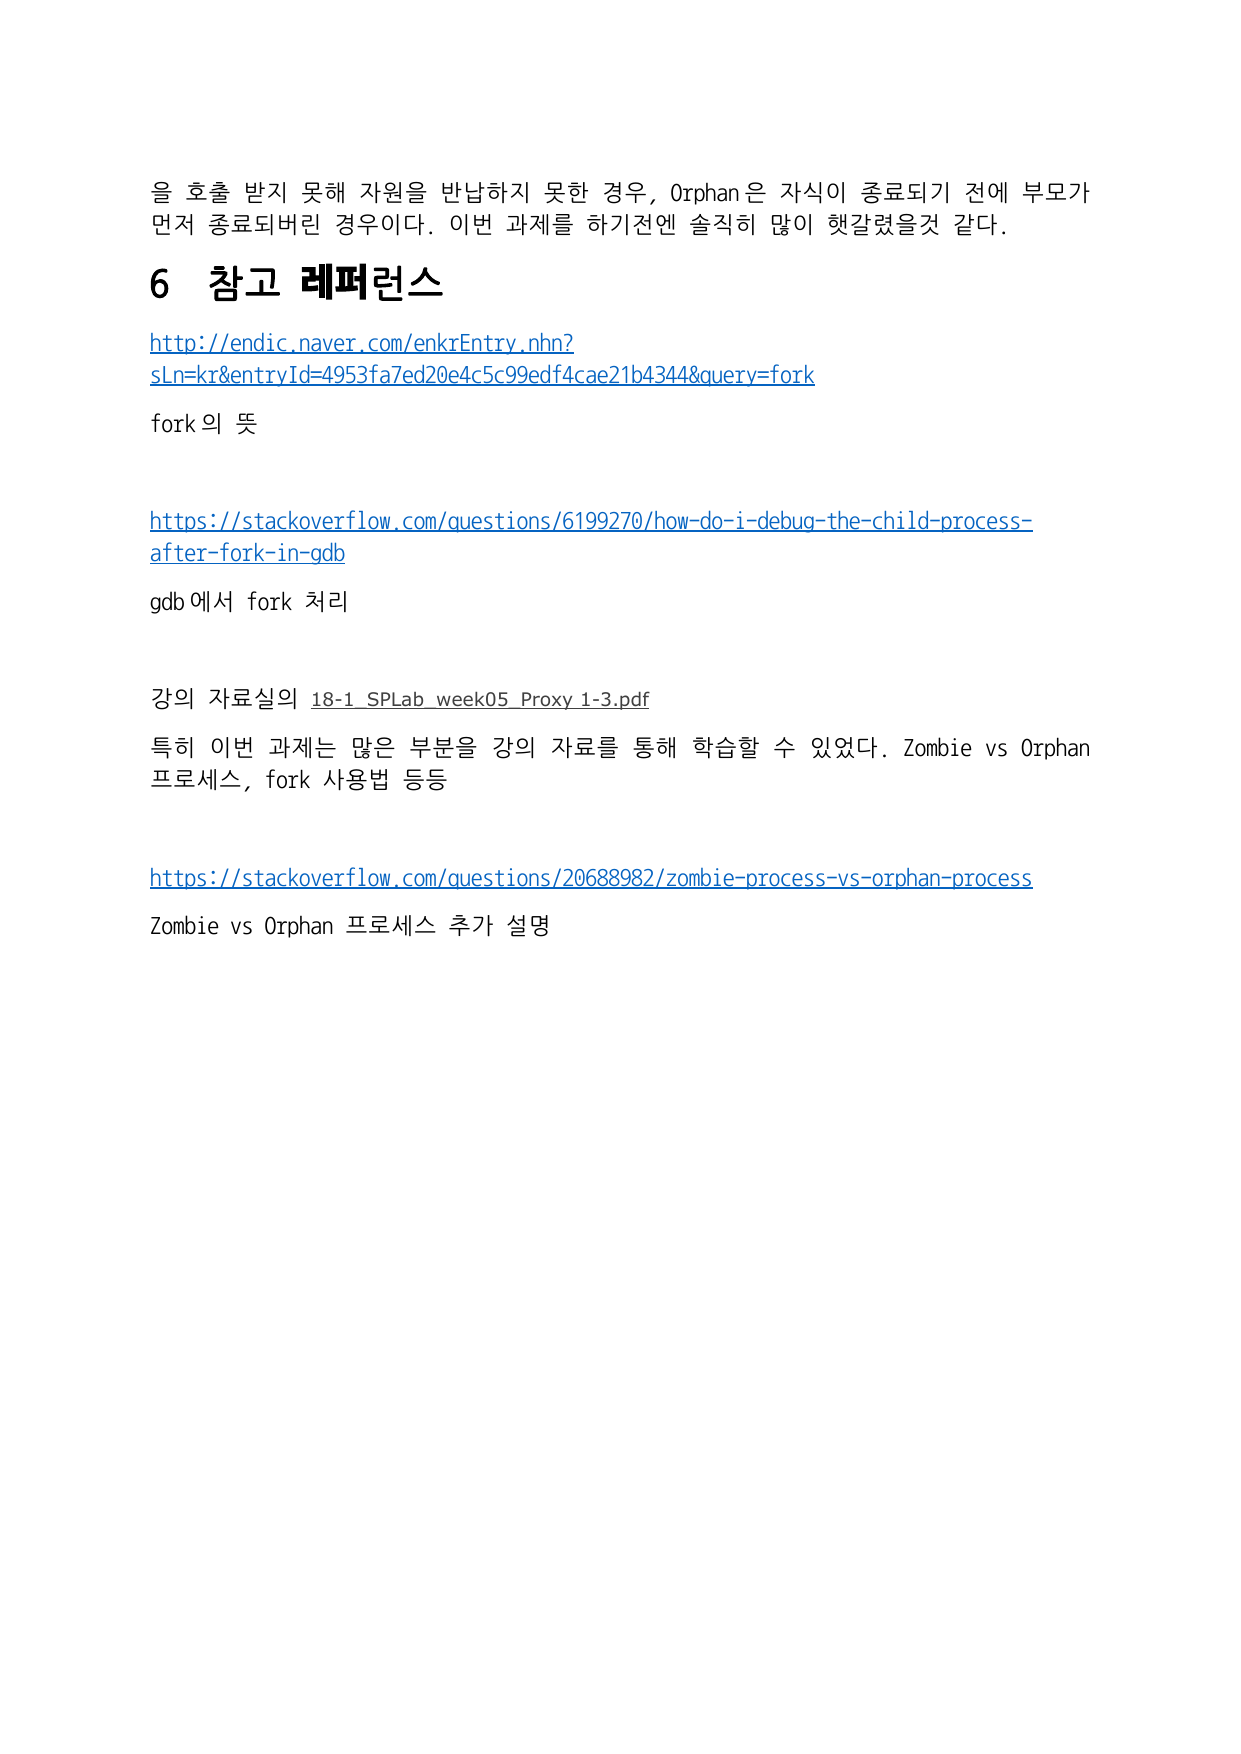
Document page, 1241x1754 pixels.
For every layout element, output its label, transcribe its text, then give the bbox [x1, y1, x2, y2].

text 특히 이번 과제는 많은 부분을 강의 자료를 통해 학습할 수 있었다. Zombie vs Orphan 프로세스, fork 사용법 등등 [150, 733, 1090, 794]
text https://stackoverflow.com/questions/20688982/zombie-process-vs-orphan-process [150, 862, 1090, 892]
text https://stackoverflow.com/questions/6199270/how-do-i-debug-the-child-process-after-fork-in-gdb [150, 506, 1090, 567]
text http://endic.naver.com/enkrEntry.nhn?sLn=kr&entryId=4953fa7ed20e4c5c99edf4cae21b4344&query=fork [150, 327, 1090, 389]
text gdb에서 fork 처리 [150, 586, 1090, 616]
subtitle 참고 레퍼런스 [150, 258, 1090, 307]
text 강의 자료실의 18-1_SPLab_week05_Proxy 1-3.pdf [150, 684, 1090, 714]
text fork의 뜻 [150, 408, 1090, 438]
text Zombie vs Orphan 프로세스 추가 설명 [150, 911, 1090, 941]
